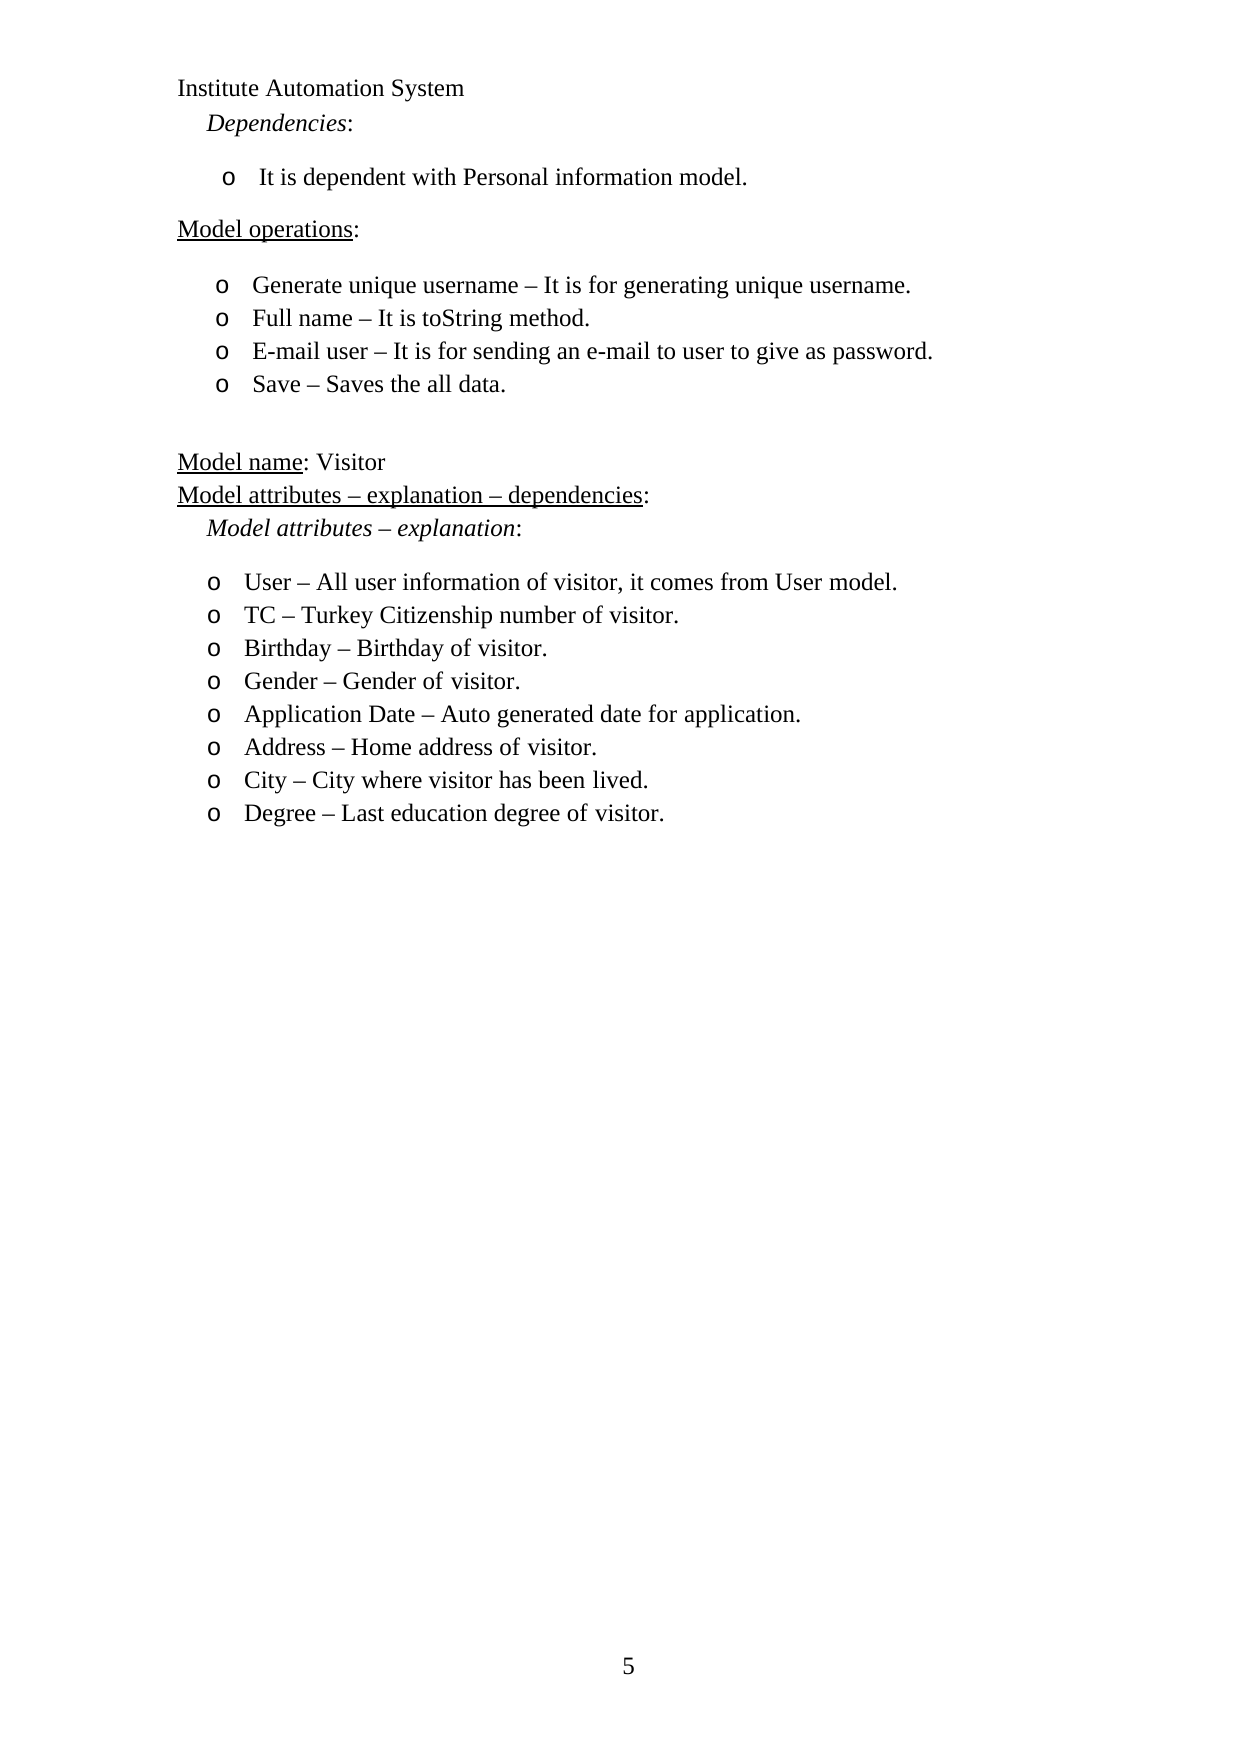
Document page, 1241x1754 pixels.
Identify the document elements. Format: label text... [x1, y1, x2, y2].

text Model attributes – explanation: [206, 513, 1136, 542]
list Save – Saves the all data. [214, 369, 1136, 400]
list It is dependent with Personal information model. Model operations: [177, 162, 749, 243]
list User – All user information of visitor, it comes from User model. [206, 567, 1136, 598]
text Model name: Visitor [177, 447, 1136, 476]
list Address – Home address of visitor. [206, 732, 1136, 763]
list Degree – Last education degree of visitor. [206, 798, 1136, 829]
list Generate unique username – It is for generating unique username. [214, 270, 1136, 301]
list TC – Turkey Citizenship number of visitor. [206, 600, 1136, 631]
list Application Date – Auto generated date for application. [206, 699, 1136, 730]
text Dependencies: [206, 108, 1136, 137]
list Full name – It is toString method. [214, 303, 1136, 333]
list Gender – Gender of visitor. [206, 666, 1136, 697]
text Model attributes – explanation – dependencies: [177, 480, 1136, 509]
list Birthday – Birthday of visitor. [206, 633, 1136, 664]
list E-mail user – It is for sending an e-mail to user to give as password. [214, 336, 1136, 367]
list City – City where visitor has been lived. [206, 765, 1136, 796]
